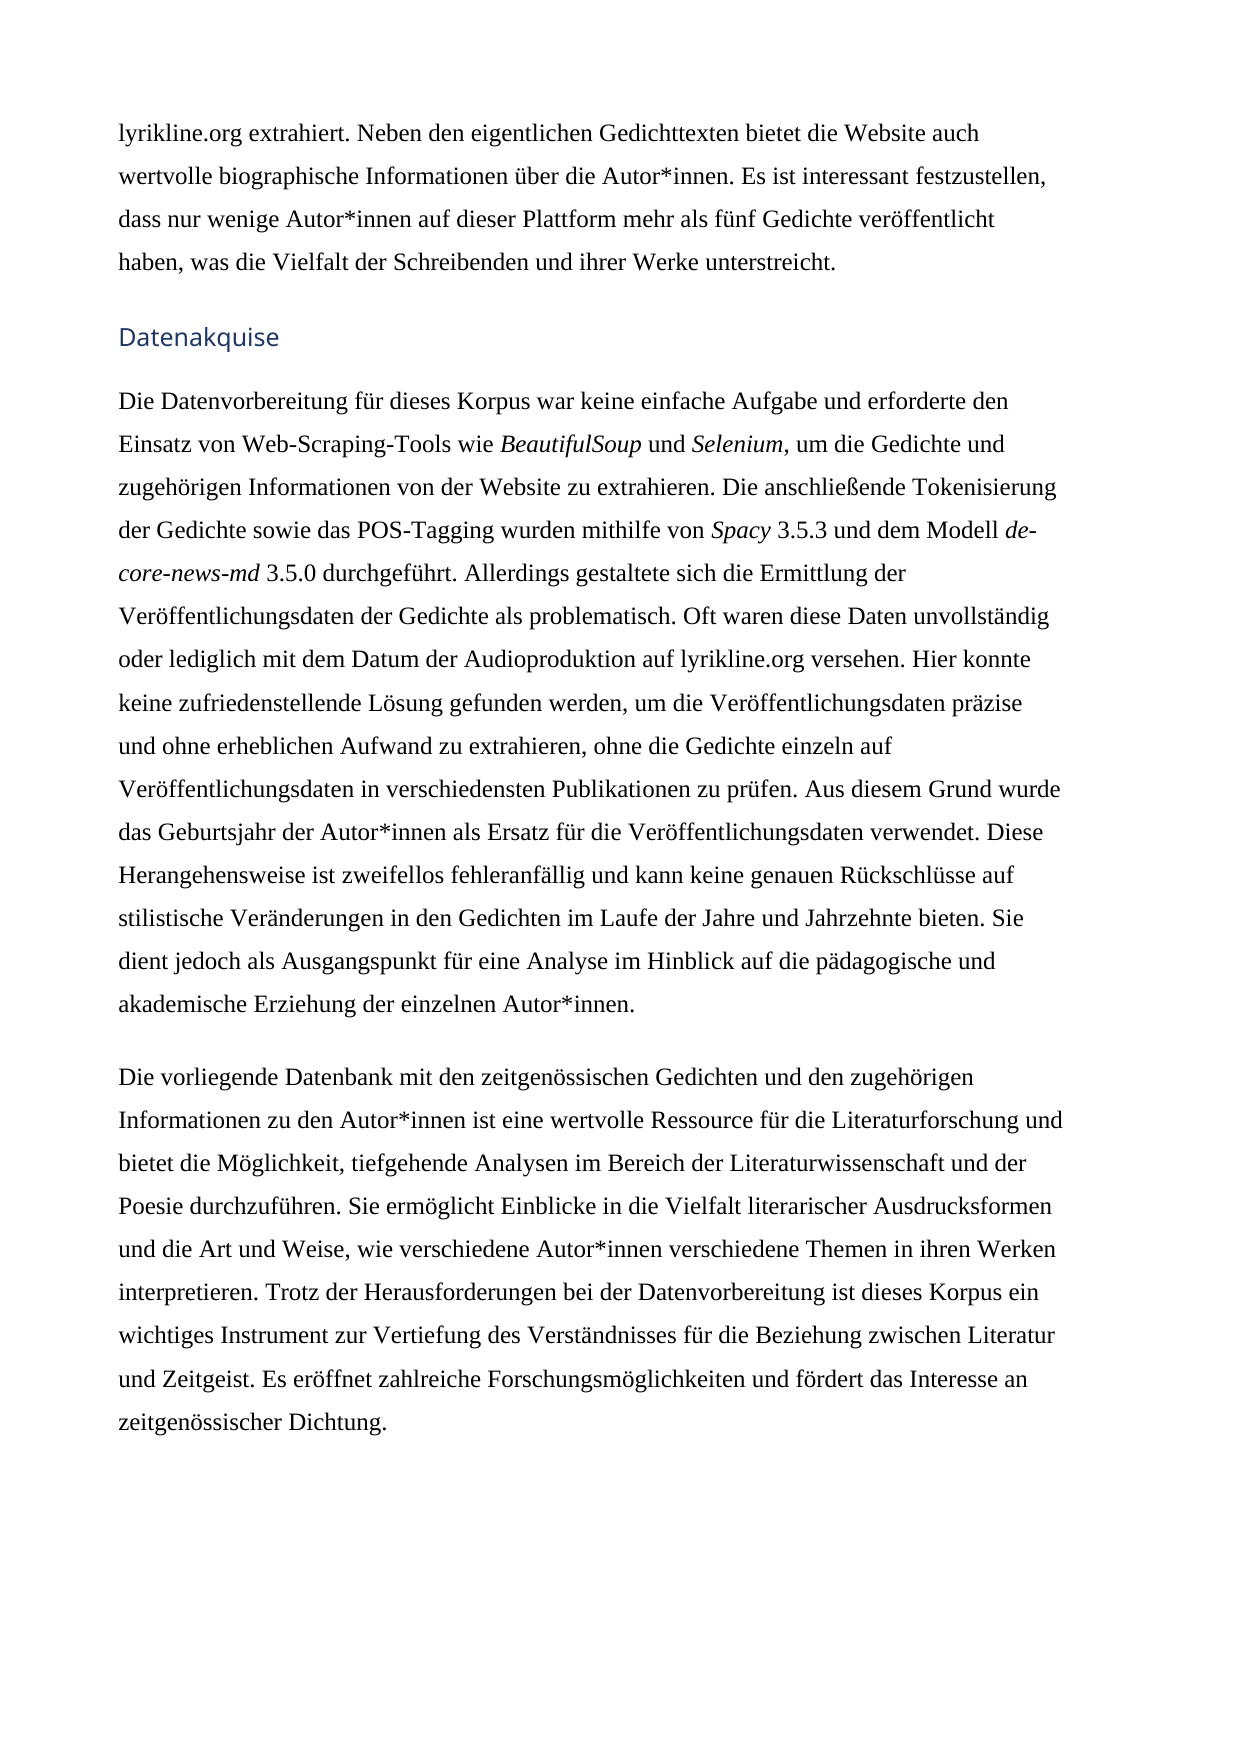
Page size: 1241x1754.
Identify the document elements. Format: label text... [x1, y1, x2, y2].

subtitle Datenakquise [118, 320, 1063, 354]
text Die Datenvorbereitung für dieses Korpus war keine einfache Aufgabe und erforderte den Einsatz von Web-Scraping-Tools wie BeautifulSoup und Selenium, um die Gedichte und zugehörigen Informationen von der Website zu extrahieren. Die anschließende Tokenisierung der Gedichte sowie das POS-Tagging wurden mithilfe von Spacy 3.5.3 und dem Modell de-core-news-md 3.5.0 durchgeführt. Allerdings gestaltete sich die Ermittlung der Veröffentlichungsdaten der Gedichte als problematisch. Oft waren diese Daten unvollständig oder lediglich mit dem Datum der Audioproduktion auf lyrikline.org versehen. Hier konnte keine zufriedenstellende Lösung gefunden werden, um die Veröffentlichungsdaten präzise und ohne erheblichen Aufwand zu extrahieren, ohne die Gedichte einzeln auf Veröffentlichungsdaten in verschiedensten Publikationen zu prüfen. Aus diesem Grund wurde das Geburtsjahr der Autor*innen als Ersatz für die Veröffentlichungsdaten verwendet. Diese Herangehensweise ist zweifellos fehleranfällig und kann keine genauen Rückschlüsse auf stilistische Veränderungen in den Gedichten im Laufe der Jahre und Jahrzehnte bieten. Sie dient jedoch als Ausgangspunkt für eine Analyse im Hinblick auf die pädagogische und akademische Erziehung der einzelnen Autor*innen. [118, 386, 1063, 1018]
text Die vorliegende Datenbank mit den zeitgenössischen Gedichten und den zugehörigen Informationen zu den Autor*innen ist eine wertvolle Ressource für die Literaturforschung und bietet die Möglichkeit, tiefgehende Analysen im Bereich der Literaturwissenschaft und der Poesie durchzuführen. Sie ermöglicht Einblicke in die Vielfalt literarischer Ausdrucksformen und die Art und Weise, wie verschiedene Autor*innen verschiedene Themen in ihren Werken interpretieren. Trotz der Herausforderungen bei der Datenvorbereitung ist dieses Korpus ein wichtiges Instrument zur Vertiefung des Verständnisses für die Beziehung zwischen Literatur und Zeitgeist. Es eröffnet zahlreiche Forschungsmöglichkeiten und fördert das Interesse an zeitgenössischer Dichtung. [118, 1062, 1063, 1436]
